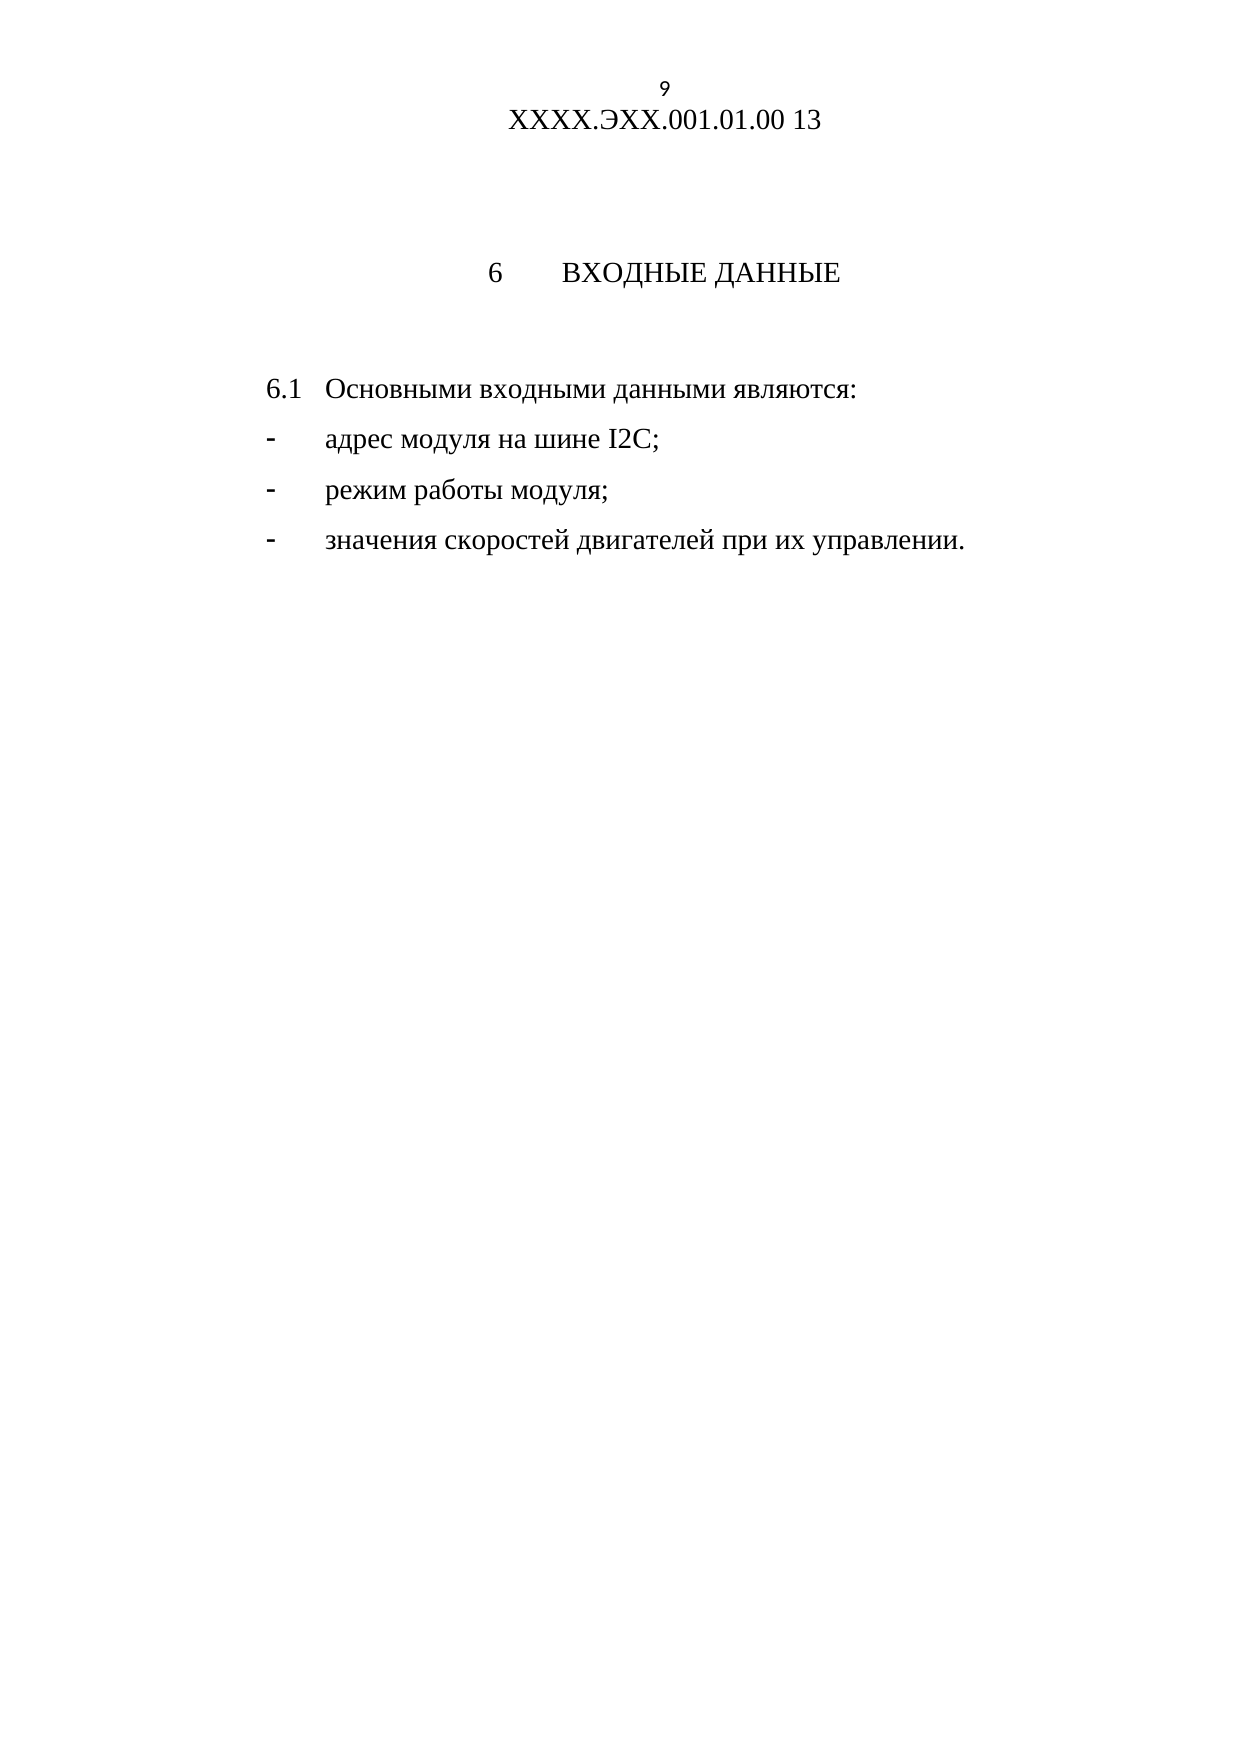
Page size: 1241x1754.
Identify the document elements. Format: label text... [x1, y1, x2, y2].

list адрес модуля на шине I2C; [177, 421, 1152, 455]
list значения скоростей двигателей при их управлении. [177, 522, 1152, 556]
list режим работы модуля; [177, 472, 1152, 506]
subtitle ВХОДНЫЕ ДАННЫЕ [177, 255, 1152, 289]
subtitle Основными входными данными являются: [177, 371, 1152, 405]
